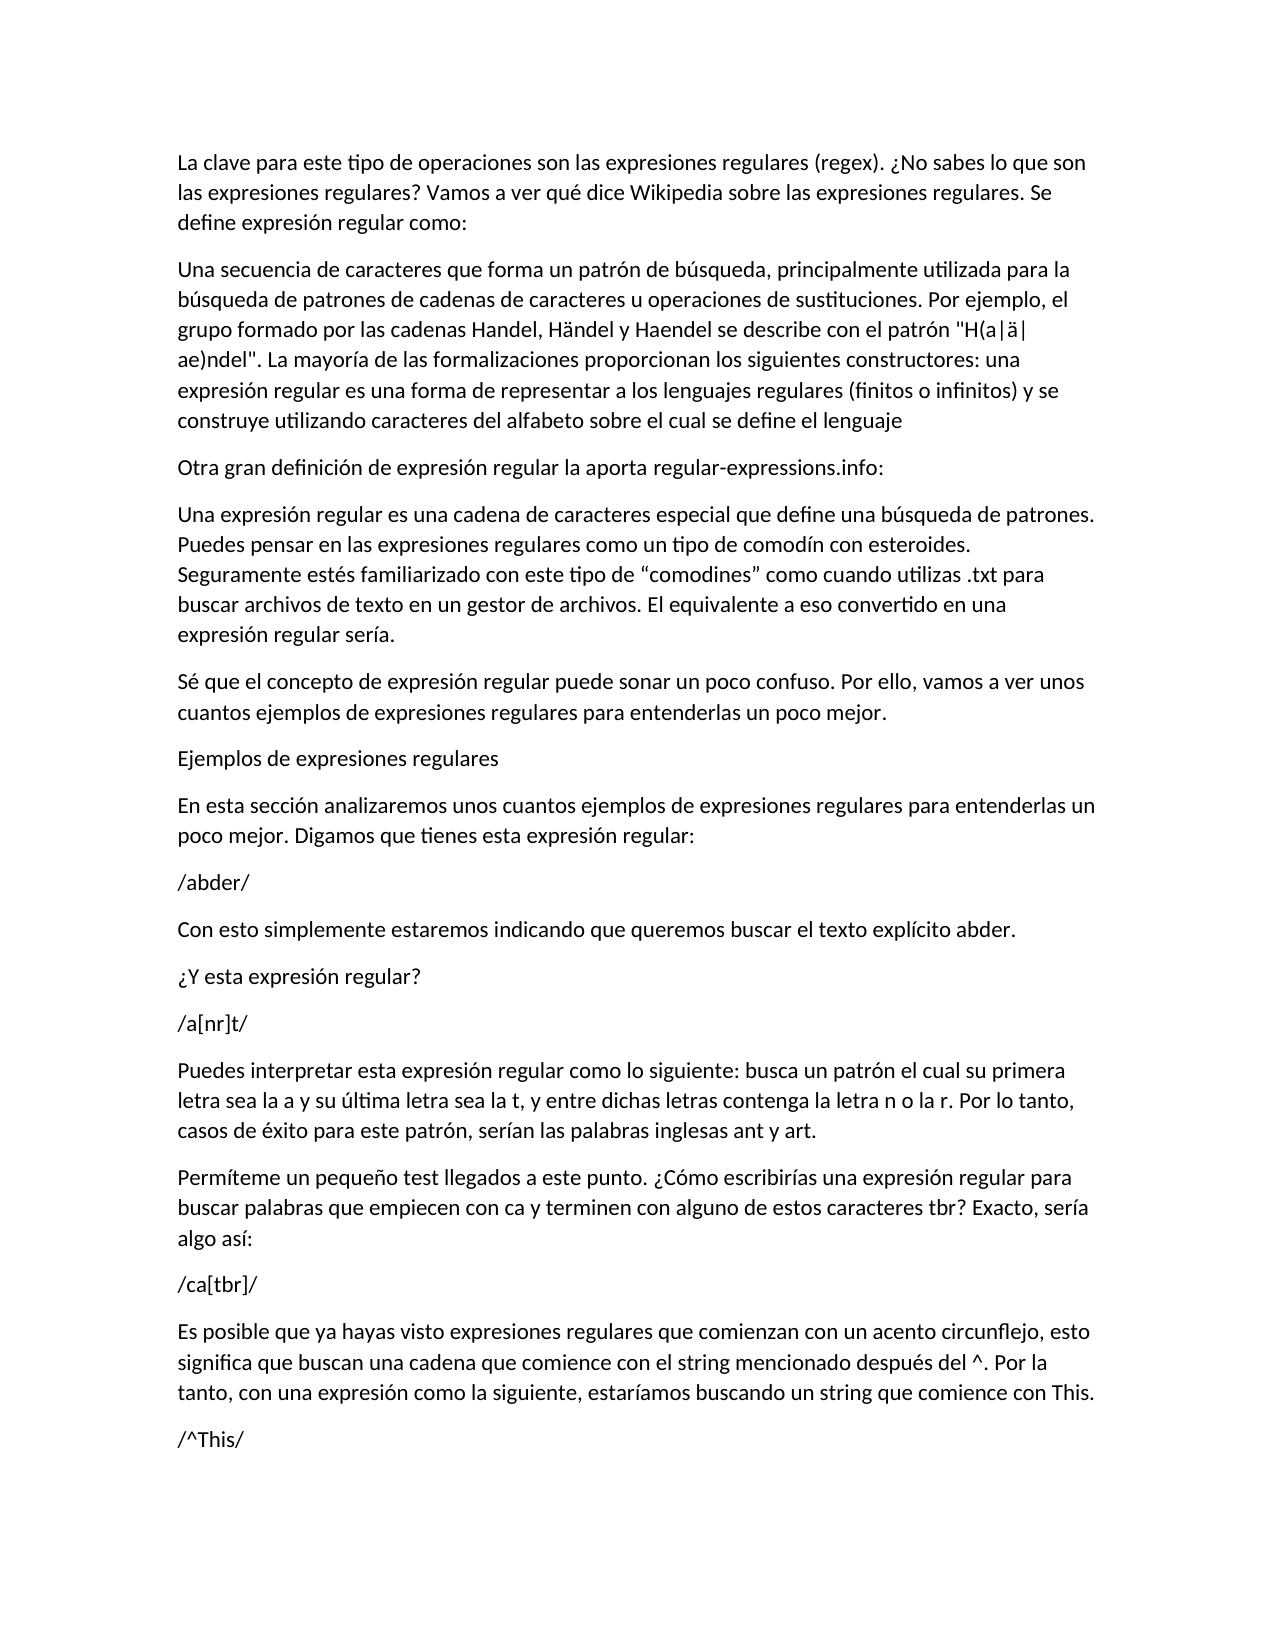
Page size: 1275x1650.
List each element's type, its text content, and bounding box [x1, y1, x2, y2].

text Sé que el concepto de expresión regular puede sonar un poco confuso. Por ello, vamos a ver unos cuantos ejemplos de expresiones regulares para entenderlas un poco mejor. [177, 667, 1098, 726]
text /abder/ [177, 868, 1098, 896]
text Es posible que ya hayas visto expresiones regulares que comienzan con un acento circunflejo, esto significa que buscan una cadena que comience con el string mencionado después del ^. Por la tanto, con una expresión como la siguiente, estaríamos buscando un string que comience con This. [177, 1317, 1098, 1406]
text /^This/ [177, 1425, 1098, 1453]
text En esta sección analizaremos unos cuantos ejemplos de expresiones regulares para entenderlas un poco mejor. Digamos que tienes esta expresión regular: [177, 791, 1098, 849]
text Ejemplos de expresiones regulares [177, 744, 1098, 772]
text Con esto simplemente estaremos indicando que queremos buscar el texto explícito abder. [177, 915, 1098, 943]
text La clave para este tipo de operaciones son las expresiones regulares (regex). ¿No sabes lo que son las expresiones regulares? Vamos a ver qué dice Wikipedia sobre las expresiones regulares. Se define expresión regular como: [177, 148, 1098, 236]
text /ca[tbr]/ [177, 1271, 1098, 1298]
text Puedes interpretar esta expresión regular como lo siguiente: busca un patrón el cual su primera letra sea la a y su última letra sea la t, y entre dichas letras contenga la letra n o la r. Por lo tanto, casos de éxito para este patrón, serían las palabras inglesas ant y art. [177, 1056, 1098, 1144]
text ¿Y esta expresión regular? [177, 962, 1098, 990]
text Una expresión regular es una cadena de caracteres especial que define una búsqueda de patrones. Puedes pensar en las expresiones regulares como un tipo de comodín con esteroides. Seguramente estés familiarizado con este tipo de “comodines” como cuando utilizas .txt para buscar archivos de texto en un gestor de archivos. El equivalente a eso convertido en una expresión regular sería. [177, 500, 1098, 648]
text Una secuencia de caracteres que forma un patrón de búsqueda, principalmente utilizada para la búsqueda de patrones de cadenas de caracteres u operaciones de sustituciones. Por ejemplo, el grupo formado por las cadenas Handel, Händel y Haendel se describe con el patrón "H(a|ä|ae)ndel". La mayoría de las formalizaciones proporcionan los siguientes constructores: una expresión regular es una forma de representar a los lenguajes regulares (finitos o infinitos) y se construye utilizando caracteres del alfabeto sobre el cual se define el lenguaje [177, 255, 1098, 434]
text /a[nr]t/ [177, 1009, 1098, 1037]
text Permíteme un pequeño test llegados a este punto. ¿Cómo escribirías una expresión regular para buscar palabras que empiecen con ca y terminen con alguno de estos caracteres tbr? Exacto, sería algo así: [177, 1163, 1098, 1252]
text Otra gran definición de expresión regular la aporta regular-expressions.info: [177, 453, 1098, 481]
